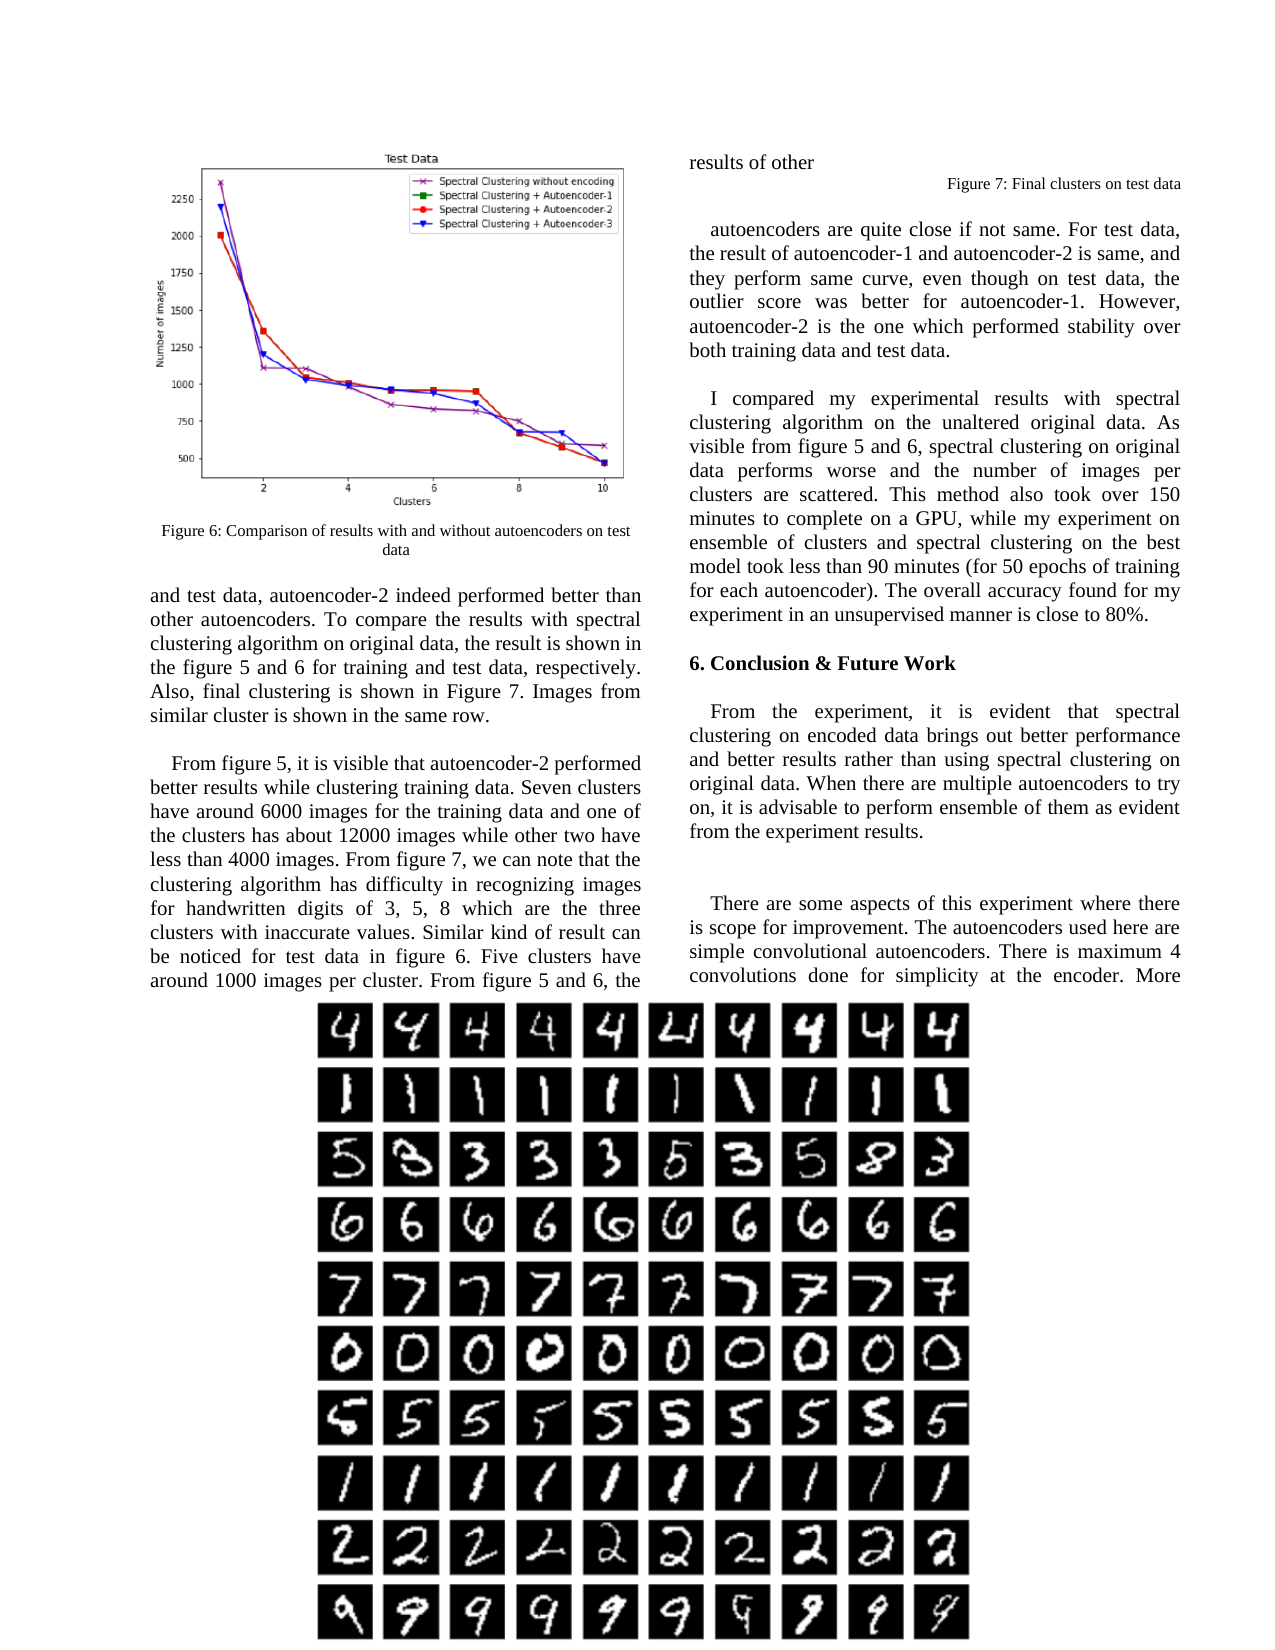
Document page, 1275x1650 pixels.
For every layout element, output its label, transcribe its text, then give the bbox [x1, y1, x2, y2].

text Figure 6: Comparison of results with and without autoencoders on test data [150, 520, 642, 559]
list Conclusion & Future Work [689, 650, 1181, 674]
text I compared my experimental results with spectral clustering algorithm on the unaltered original data. As visible from figure 5 and 6, spectral clustering on original data performs worse and the number of images per clusters are scattered. This method also took over 150 minutes to complete on a GPU, while my experiment on ensemble of clusters and spectral clustering on the best model took less than 90 minutes (for 50 epochs of training for each autoencoder). The overall accuracy found for my experiment in an unsupervised manner is close to 80%. [689, 386, 1181, 626]
text From figure 5, it is visible that autoencoder-2 performed better results while clustering training data. Seven clusters have around 6000 images for the training data and one of the clusters has about 12000 images while other two have less than 4000 images. From figure 7, we can note that the clustering algorithm has difficulty in recognizing images for handwritten digits of 3, 5, 8 which are the three clusters with inaccurate values. Similar kind of result can be noticed for test data in figure 6. Five clusters have around 1000 images per cluster. From figure 5 and 6, the results of other [150, 751, 642, 992]
text From the experiment, it is evident that spectral clustering on encoded data brings out better performance and better results rather than using spectral clustering on original data. When there are multiple autoencoders to try on, it is advisable to perform ensemble of them as evident from the experiment results. [689, 698, 1181, 843]
picture [306, 997, 975, 1650]
text Figure 7: Final clusters on test data [689, 174, 1181, 193]
text autoencoders are quite close if not same. For test data, the result of autoencoder-1 and autoencoder-2 is same, and they perform same curve, even though on test data, the outlier score was better for autoencoder-1. However, autoencoder-2 is the one which performed stability over both training data and test data. [689, 217, 1181, 362]
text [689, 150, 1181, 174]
text and test data, autoencoder-2 indeed performed better than other autoencoders. To compare the results with spectral clustering algorithm on original data, the result is shown in the figure 5 and 6 for training and test data, respectively. Also, final clustering is shown in Figure 7. Images from similar cluster is shown in the same row. [150, 583, 642, 727]
picture [150, 150, 642, 512]
